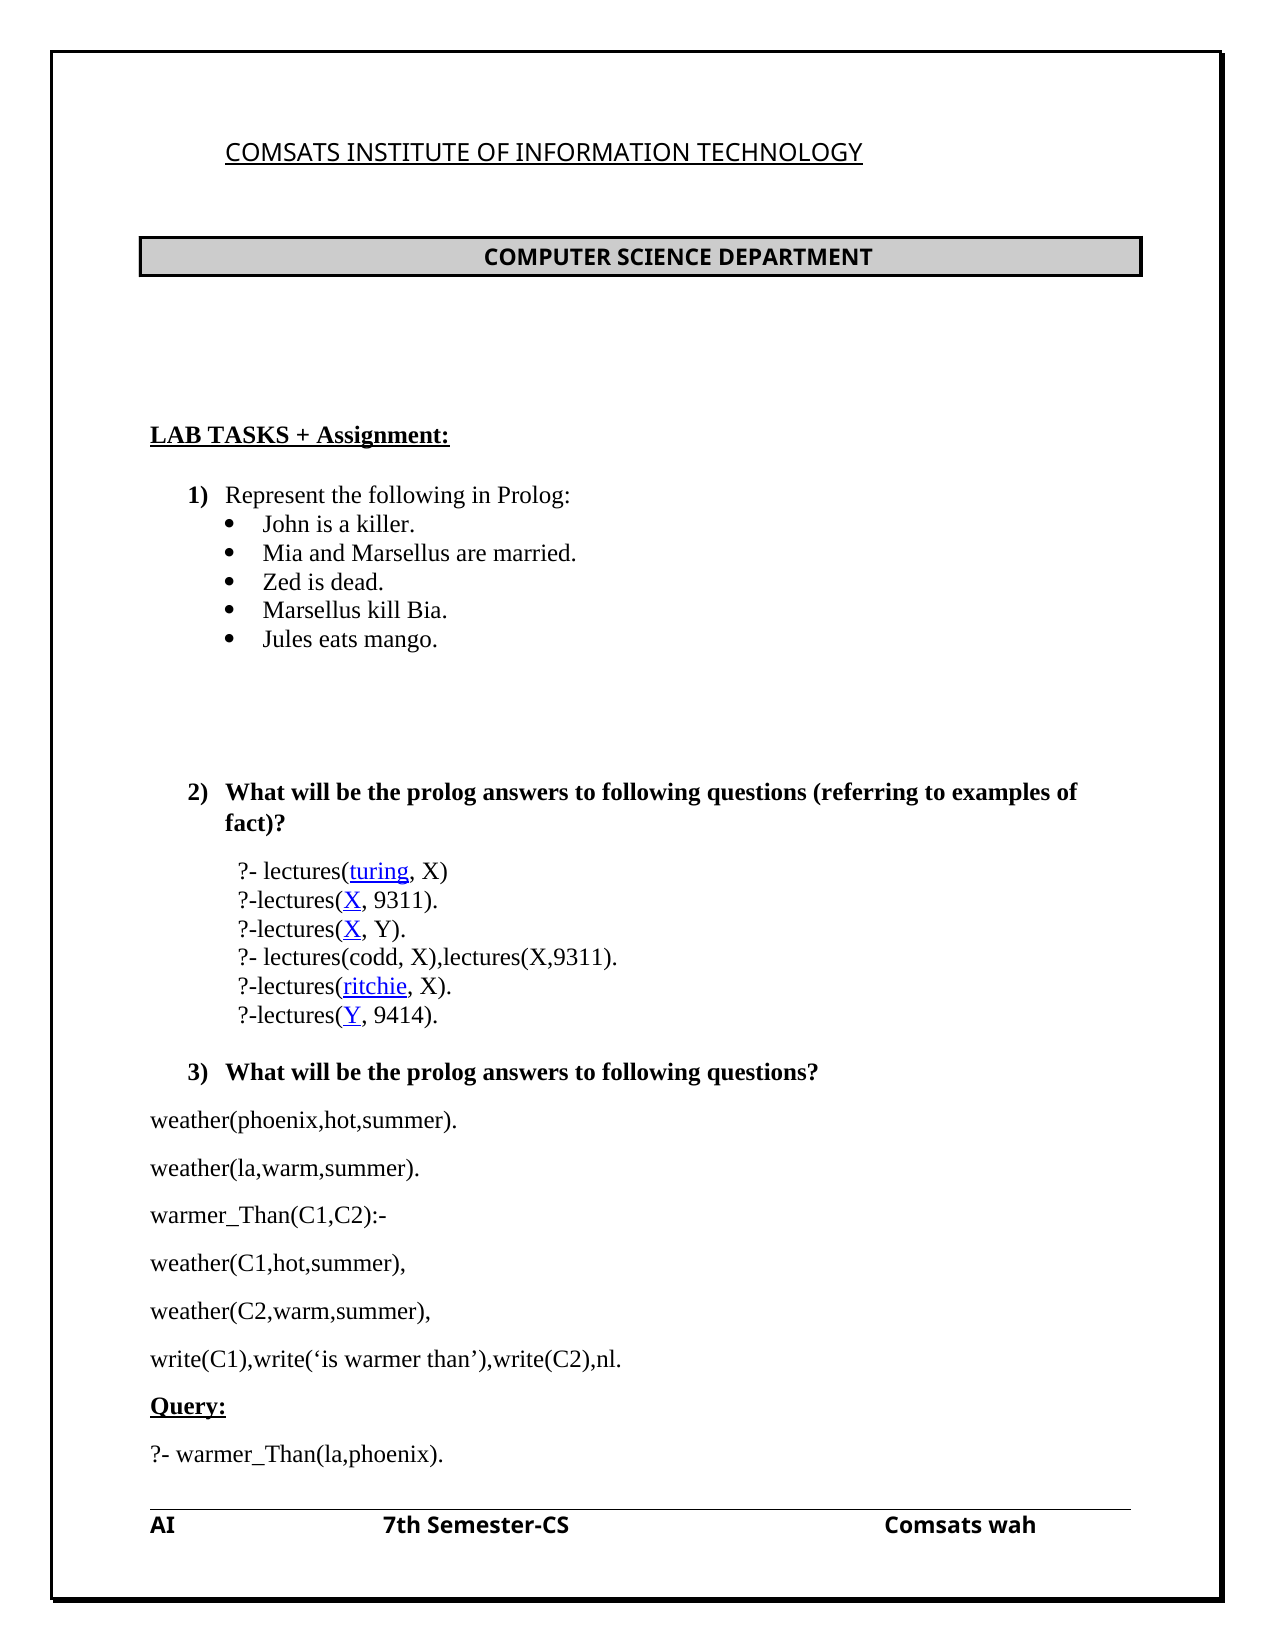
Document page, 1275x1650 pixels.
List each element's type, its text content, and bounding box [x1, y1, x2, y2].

text weather(la,warm,summer). [150, 1153, 1131, 1182]
text Query: [150, 1391, 1131, 1420]
text warmer_Than(C1,C2):- [150, 1201, 1131, 1229]
list Jules eats mango. [225, 624, 1131, 653]
text ?-lectures(X, 9311). [150, 885, 1131, 914]
text LAB TASKS + Assignment: [150, 420, 1131, 449]
list John is a killer. [225, 509, 1131, 538]
text ?-lectures(X, Y). [150, 914, 1131, 942]
text ?-lectures(Y, 9414). [150, 1000, 1131, 1029]
list What will be the prolog answers to following questions? [187, 1057, 1131, 1086]
list Marsellus kill Bia. [225, 595, 1131, 624]
list What will be the prolog answers to following questions (referring to examples of fact)? [187, 777, 1131, 837]
text ?- warmer_Than(la,phoenix). [150, 1439, 1131, 1468]
text ?- lectures(turing, X) [150, 856, 1131, 885]
list Represent the following in Prolog: [187, 480, 1131, 509]
text weather(C2,warm,summer), [150, 1296, 1131, 1325]
text weather(C1,hot,summer), [150, 1248, 1131, 1277]
list Zed is dead. [225, 567, 1131, 595]
text ?- lectures(codd, X),lectures(X,9311). [150, 942, 1131, 971]
text ?-lectures(ritchie, X). [150, 971, 1131, 1000]
text write(C1),write(‘is warmer than’),write(C2),nl. [150, 1344, 1131, 1372]
text weather(phoenix,hot,summer). [150, 1105, 1131, 1134]
list Mia and Marsellus are married. [225, 538, 1131, 567]
